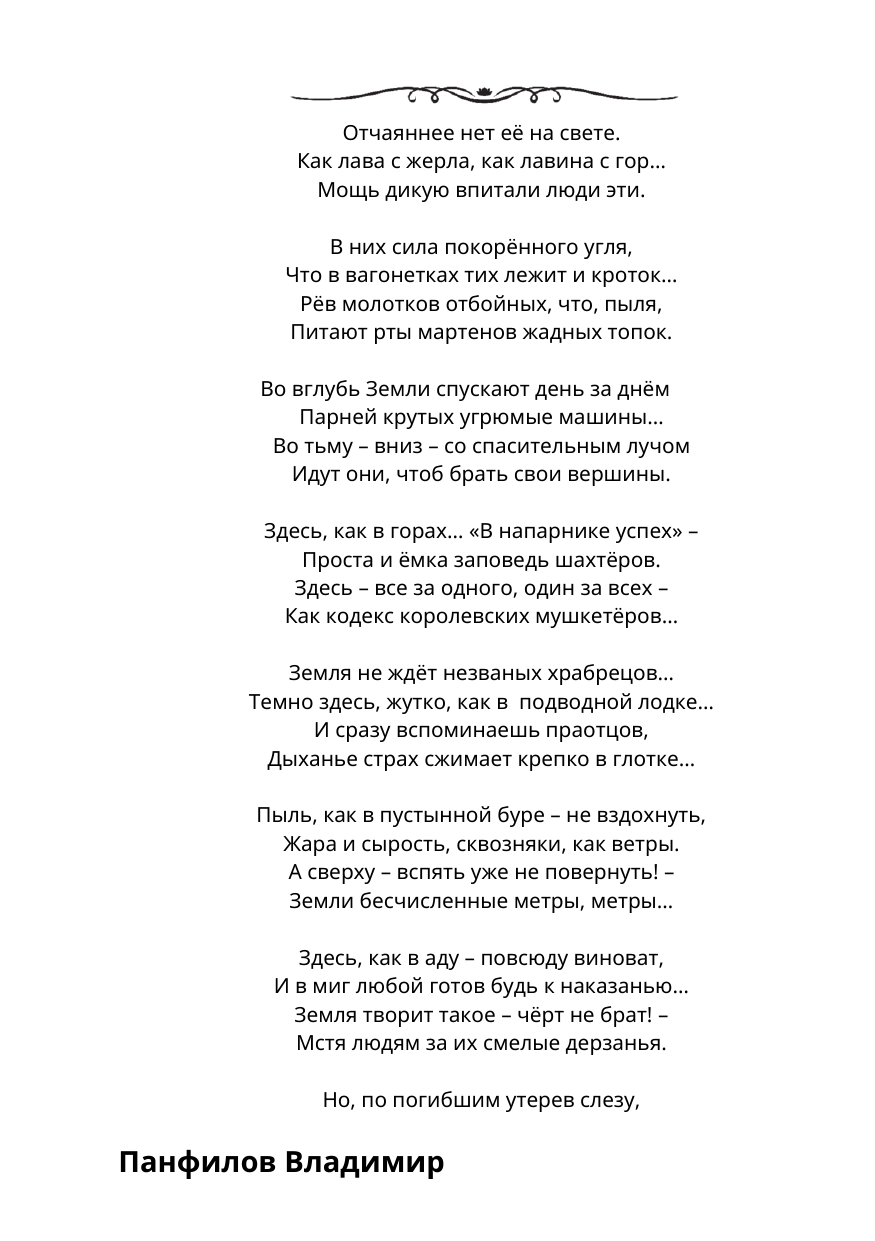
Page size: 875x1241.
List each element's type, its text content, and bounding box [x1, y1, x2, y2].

picture [275, 73, 688, 118]
text Здесь, как в горах… «В напарнике успех» – [177, 516, 786, 545]
text Мстя людям за их смелые дерзанья. [177, 1028, 786, 1057]
text Как лава с жерла, как лавина с гор… [177, 147, 786, 175]
text Земля творит такое – чёрт не брат! – [177, 1000, 786, 1028]
text И сразу вспоминаешь праотцов, [177, 715, 786, 744]
text Что в вагонетках тих лежит и кроток… [177, 260, 786, 289]
text Питают рты мартенов жадных топок. [177, 317, 786, 346]
text Но, по погибшим утерев слезу, [177, 1085, 786, 1114]
text Темно здесь, жутко, как в подводной лодке… [177, 687, 786, 715]
text Рёв молотков отбойных, что, пыля, [177, 289, 786, 317]
text Мощь дикую впитали люди эти. [177, 175, 786, 203]
text Здесь – все за одного, один за всех – [177, 573, 786, 602]
text Земли бесчисленные метры, метры… [177, 886, 786, 914]
text Пыль, как в пустынной буре – не вздохнуть, [177, 801, 786, 829]
text Идут они, чтоб брать свои вершины. [177, 459, 786, 488]
text И в миг любой готов будь к наказанью… [177, 972, 786, 1000]
text А сверху – вспять уже не повернуть! – [177, 857, 786, 886]
text Здесь, как в аду – повсюду виноват, [177, 943, 786, 972]
text Во тьму – вниз – со спасительным лучом [177, 431, 786, 459]
text Жара и сырость, сквозняки, как ветры. [177, 829, 786, 857]
text Во вглубь Земли спускают день за днём [177, 374, 786, 402]
text В них сила покорённого угля, [177, 232, 786, 260]
text Дыханье страх сжимает крепко в глотке… [177, 744, 786, 772]
text Проста и ёмка заповедь шахтёров. [177, 545, 786, 573]
text Земля не ждёт незваных храбрецов… [177, 658, 786, 687]
text Отчаяннее нет её на свете. [177, 118, 786, 147]
text Как кодекс королевских мушкетёров… [177, 602, 786, 630]
text Парней крутых угрюмые машины… [177, 402, 786, 431]
